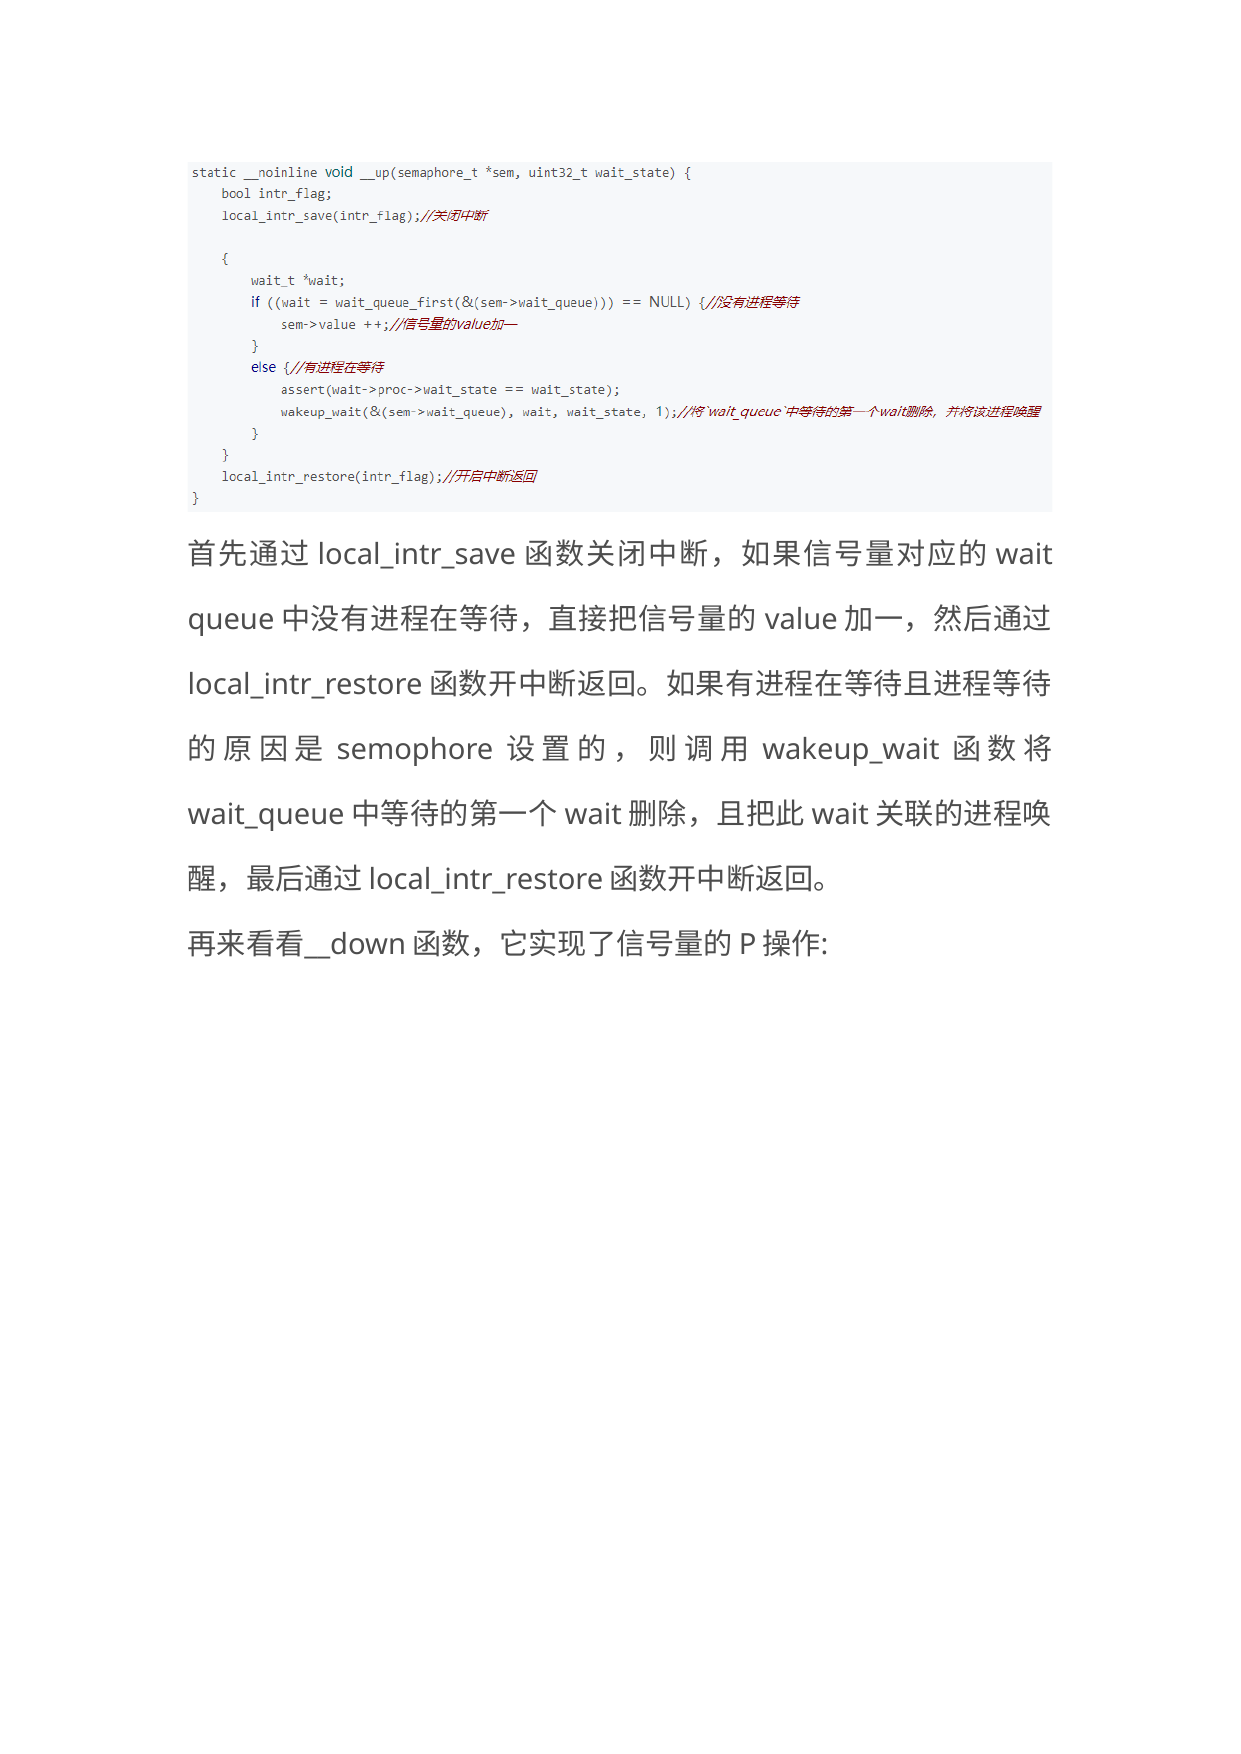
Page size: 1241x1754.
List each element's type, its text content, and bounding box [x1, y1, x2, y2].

picture [187, 162, 1053, 512]
list 再来看看__down函数，它实现了信号量的P操作: [187, 909, 1053, 974]
list 首先通过local_intr_save函数关闭中断，如果信号量对应的wait queue中没有进程在等待，直接把信号量的value加一，然后通过local_intr_restore函数开中断返回。如果有进程在等待且进程等待的原因是semophore设置的，则调用wakeup_wait函数将wait_queue中等待的第一个wait删除，且把此wait关联的进程唤醒，最后通过local_intr_restore函数开中断返回。 [187, 519, 1053, 909]
